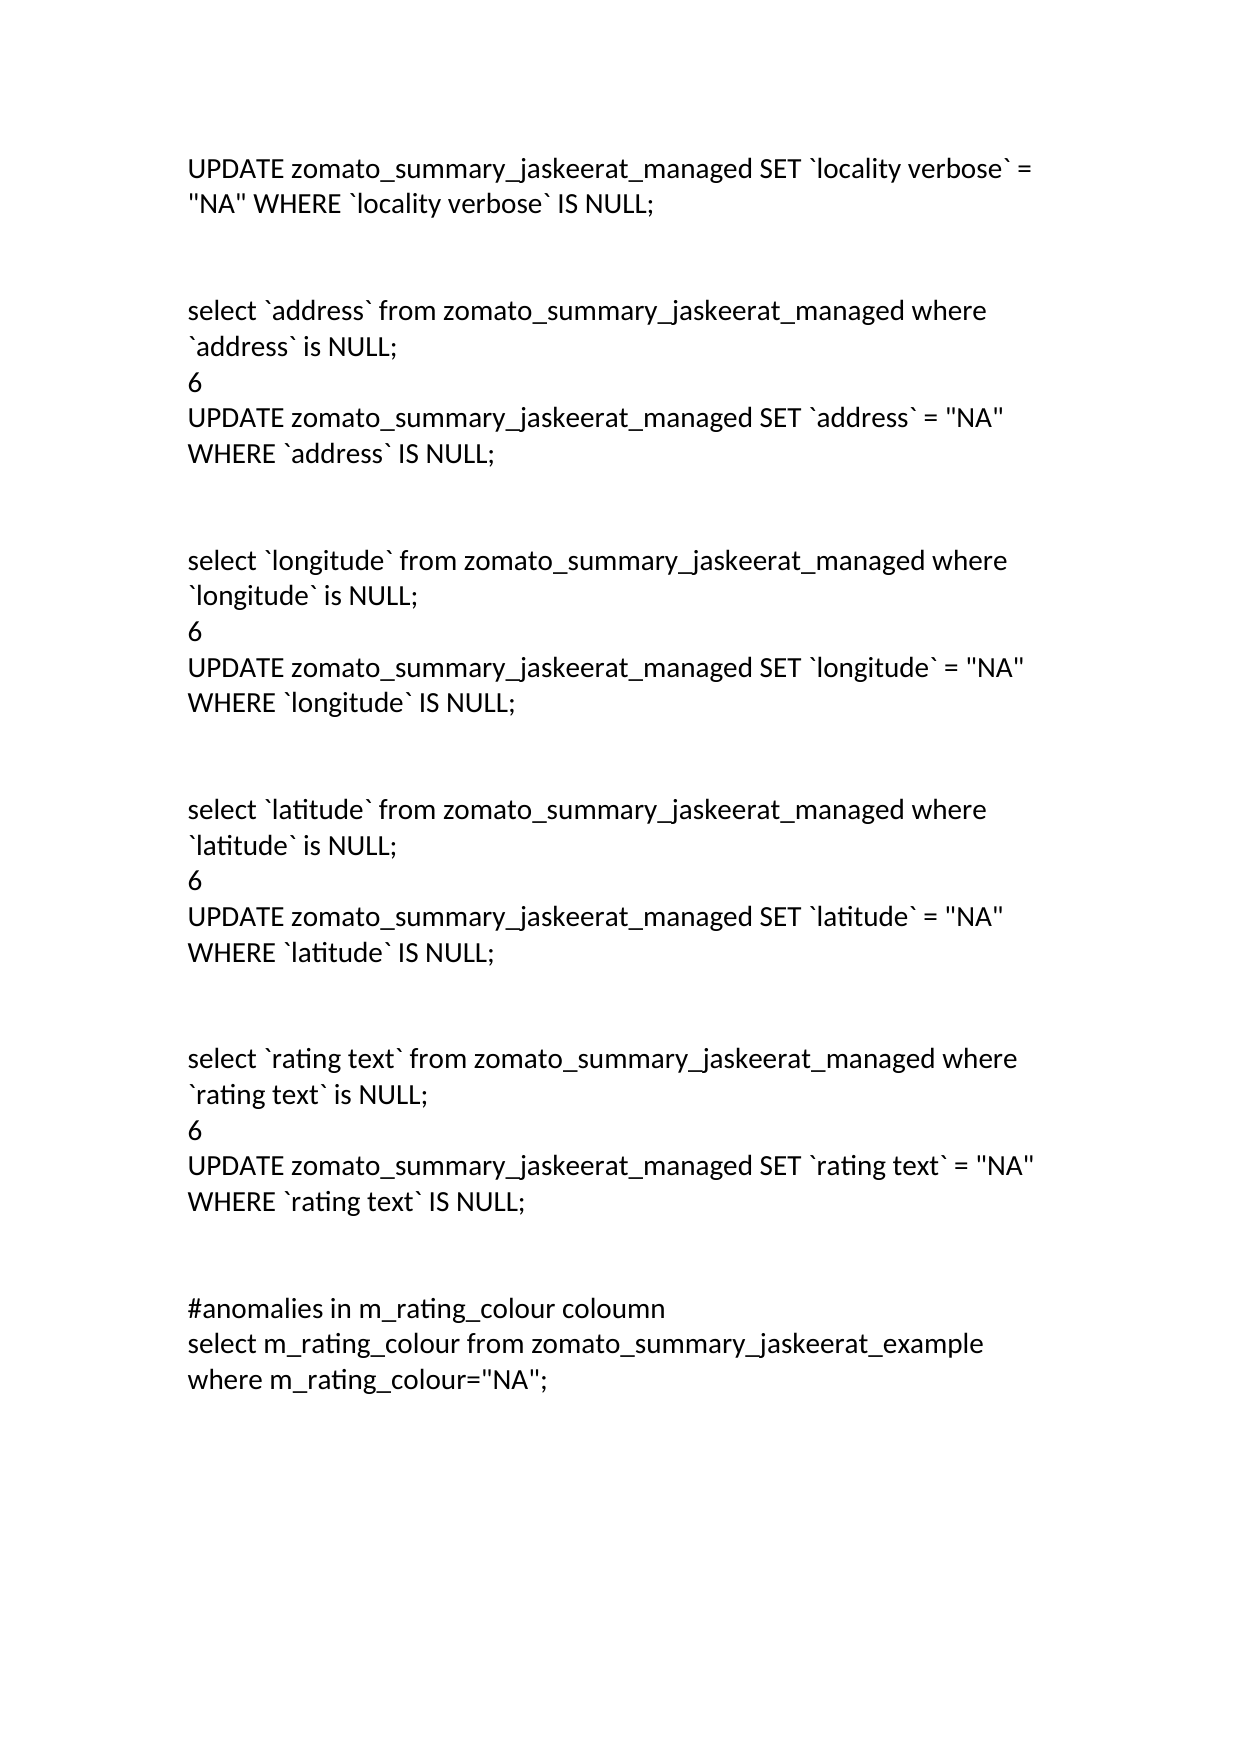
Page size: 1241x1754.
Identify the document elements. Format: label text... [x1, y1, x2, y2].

text select m_rating_colour from zomato_summary_jaskeerat_example where m_rating_colour="NA"; [187, 1326, 1053, 1397]
text 6 [187, 364, 1053, 399]
text select `latitude` from zomato_summary_jaskeerat_managed where `latitude` is NULL; [187, 791, 1053, 862]
text UPDATE zomato_summary_jaskeerat_managed SET `latitude` = "NA" WHERE `latitude` IS NULL; [187, 898, 1053, 969]
text 6 [187, 862, 1053, 898]
text 6 [187, 1112, 1053, 1147]
text 6 [187, 613, 1053, 649]
text UPDATE zomato_summary_jaskeerat_managed SET `locality verbose` = "NA" WHERE `locality verbose` IS NULL; [187, 150, 1053, 221]
text #anomalies in m_rating_colour coloumn [187, 1290, 1053, 1326]
text select `address` from zomato_summary_jaskeerat_managed where `address` is NULL; [187, 292, 1053, 364]
text UPDATE zomato_summary_jaskeerat_managed SET `rating text` = "NA" WHERE `rating text` IS NULL; [187, 1147, 1053, 1219]
text UPDATE zomato_summary_jaskeerat_managed SET `longitude` = "NA" WHERE `longitude` IS NULL; [187, 649, 1053, 720]
text select `longitude` from zomato_summary_jaskeerat_managed where `longitude` is NULL; [187, 542, 1053, 613]
text select `rating text` from zomato_summary_jaskeerat_managed where `rating text` is NULL; [187, 1041, 1053, 1112]
text UPDATE zomato_summary_jaskeerat_managed SET `address` = "NA" WHERE `address` IS NULL; [187, 399, 1053, 471]
